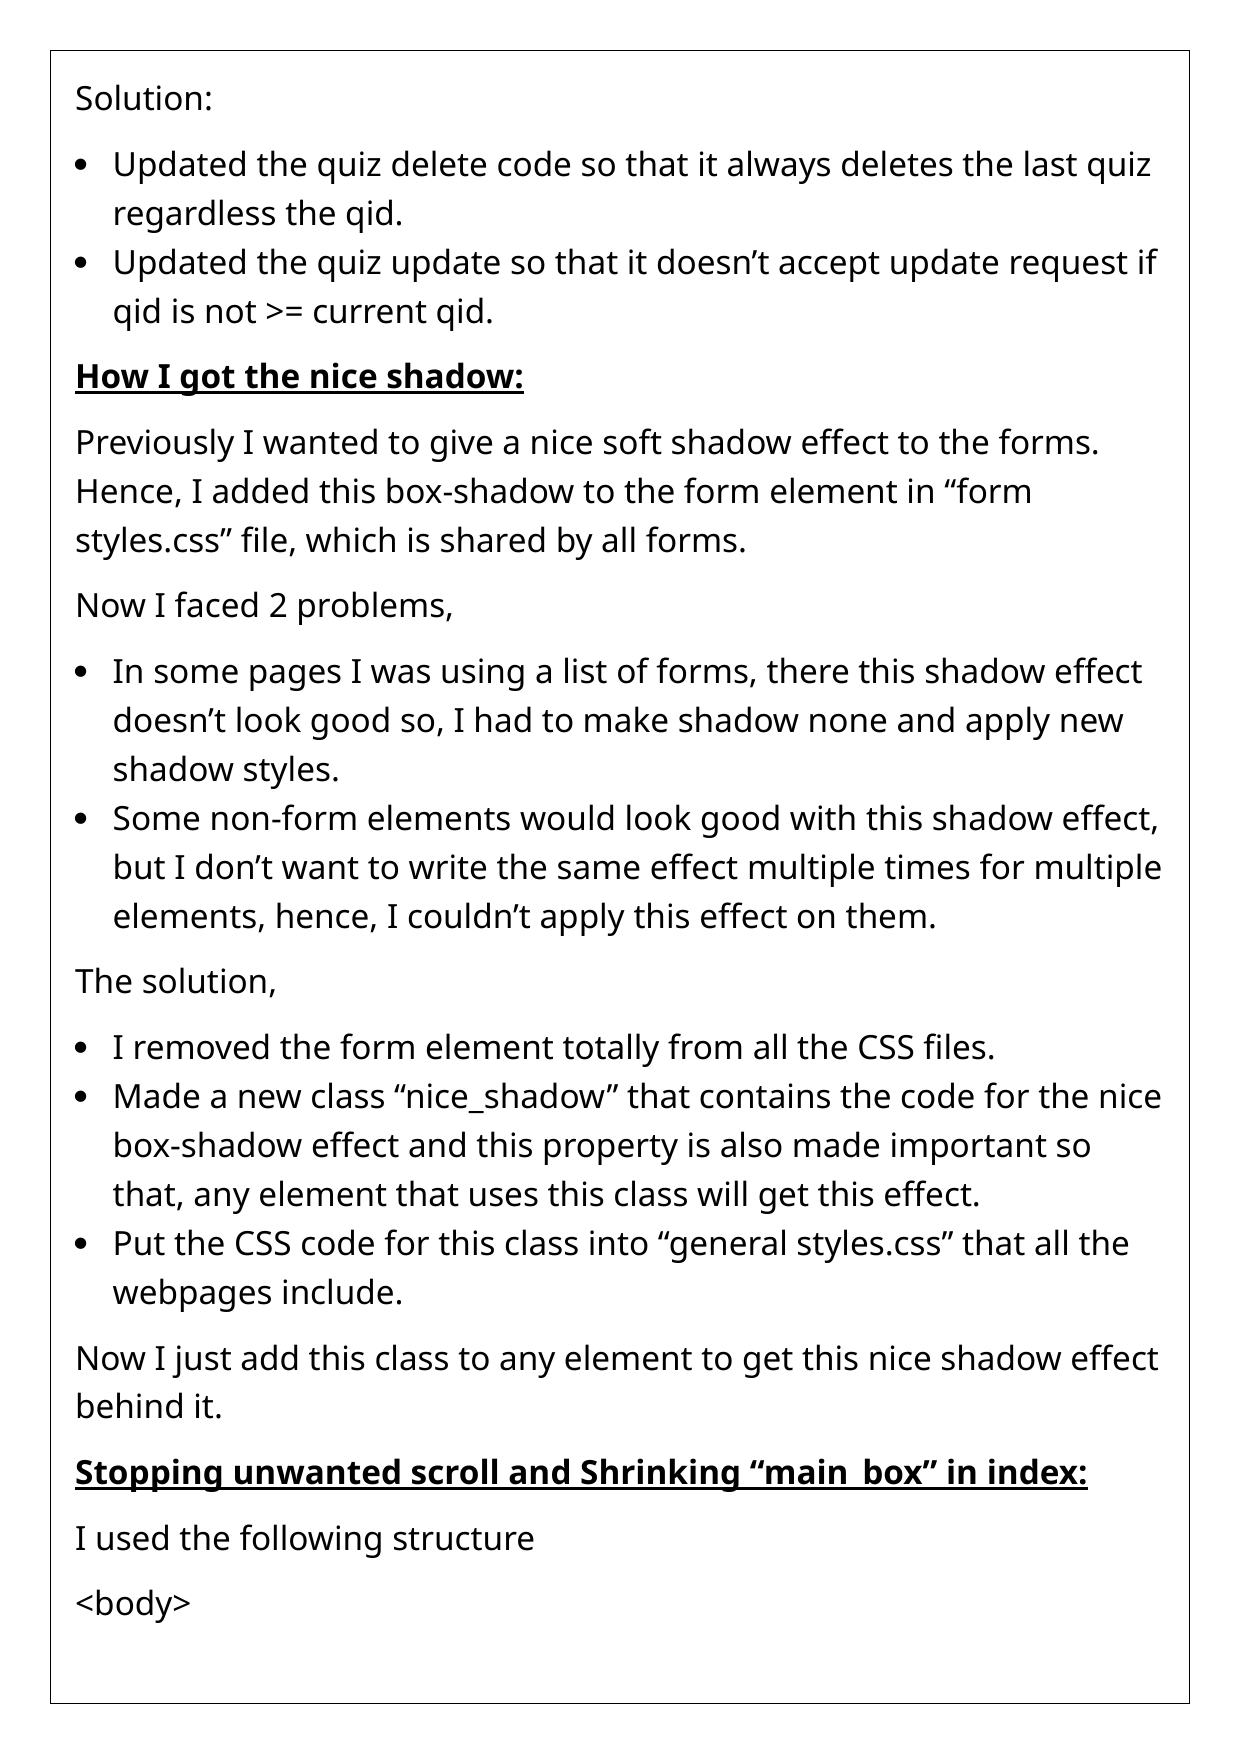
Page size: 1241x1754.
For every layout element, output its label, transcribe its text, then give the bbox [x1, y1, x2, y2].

text How I got the nice shadow: [75, 353, 1165, 398]
text Previously I wanted to give a nice soft shadow effect to the forms. Hence, I added this box-shadow to the form element in “form styles.css” file, which is shared by all forms. [75, 419, 1165, 562]
text The solution, [75, 958, 1165, 1004]
list Made a new class “nice_shadow” that contains the code for the nice box-shadow effect and this property is also made important so that, any element that uses this class will get this effect. [75, 1073, 1165, 1216]
list I removed the form element totally from all the CSS files. [75, 1024, 1165, 1069]
list Updated the quiz update so that it doesn’t accept update request if qid is not >= current qid. [75, 238, 1165, 333]
text Now I faced 2 problems, [75, 582, 1165, 628]
list Some non-form elements would look good with this shadow effect, but I don’t want to write the same effect multiple times for multiple elements, hence, I couldn’t apply this effect on them. [75, 795, 1165, 938]
list Put the CSS code for this class into “general styles.css” that all the webpages include. [75, 1220, 1165, 1314]
text I used the following structure [75, 1514, 1165, 1560]
list In some pages I was using a list of forms, there this shadow effect doesn’t look good so, I had to make shadow none and apply new shadow styles. [75, 648, 1165, 791]
text Stopping unwanted scroll and Shrinking “main_box” in index: [75, 1449, 1165, 1494]
text Solution: [75, 75, 1165, 120]
text Now I just add this class to any element to get this nice shadow effect behind it. [75, 1334, 1165, 1429]
list Updated the quiz delete code so that it always deletes the last quiz regardless the qid. [75, 141, 1165, 235]
text <body> [75, 1580, 1165, 1626]
